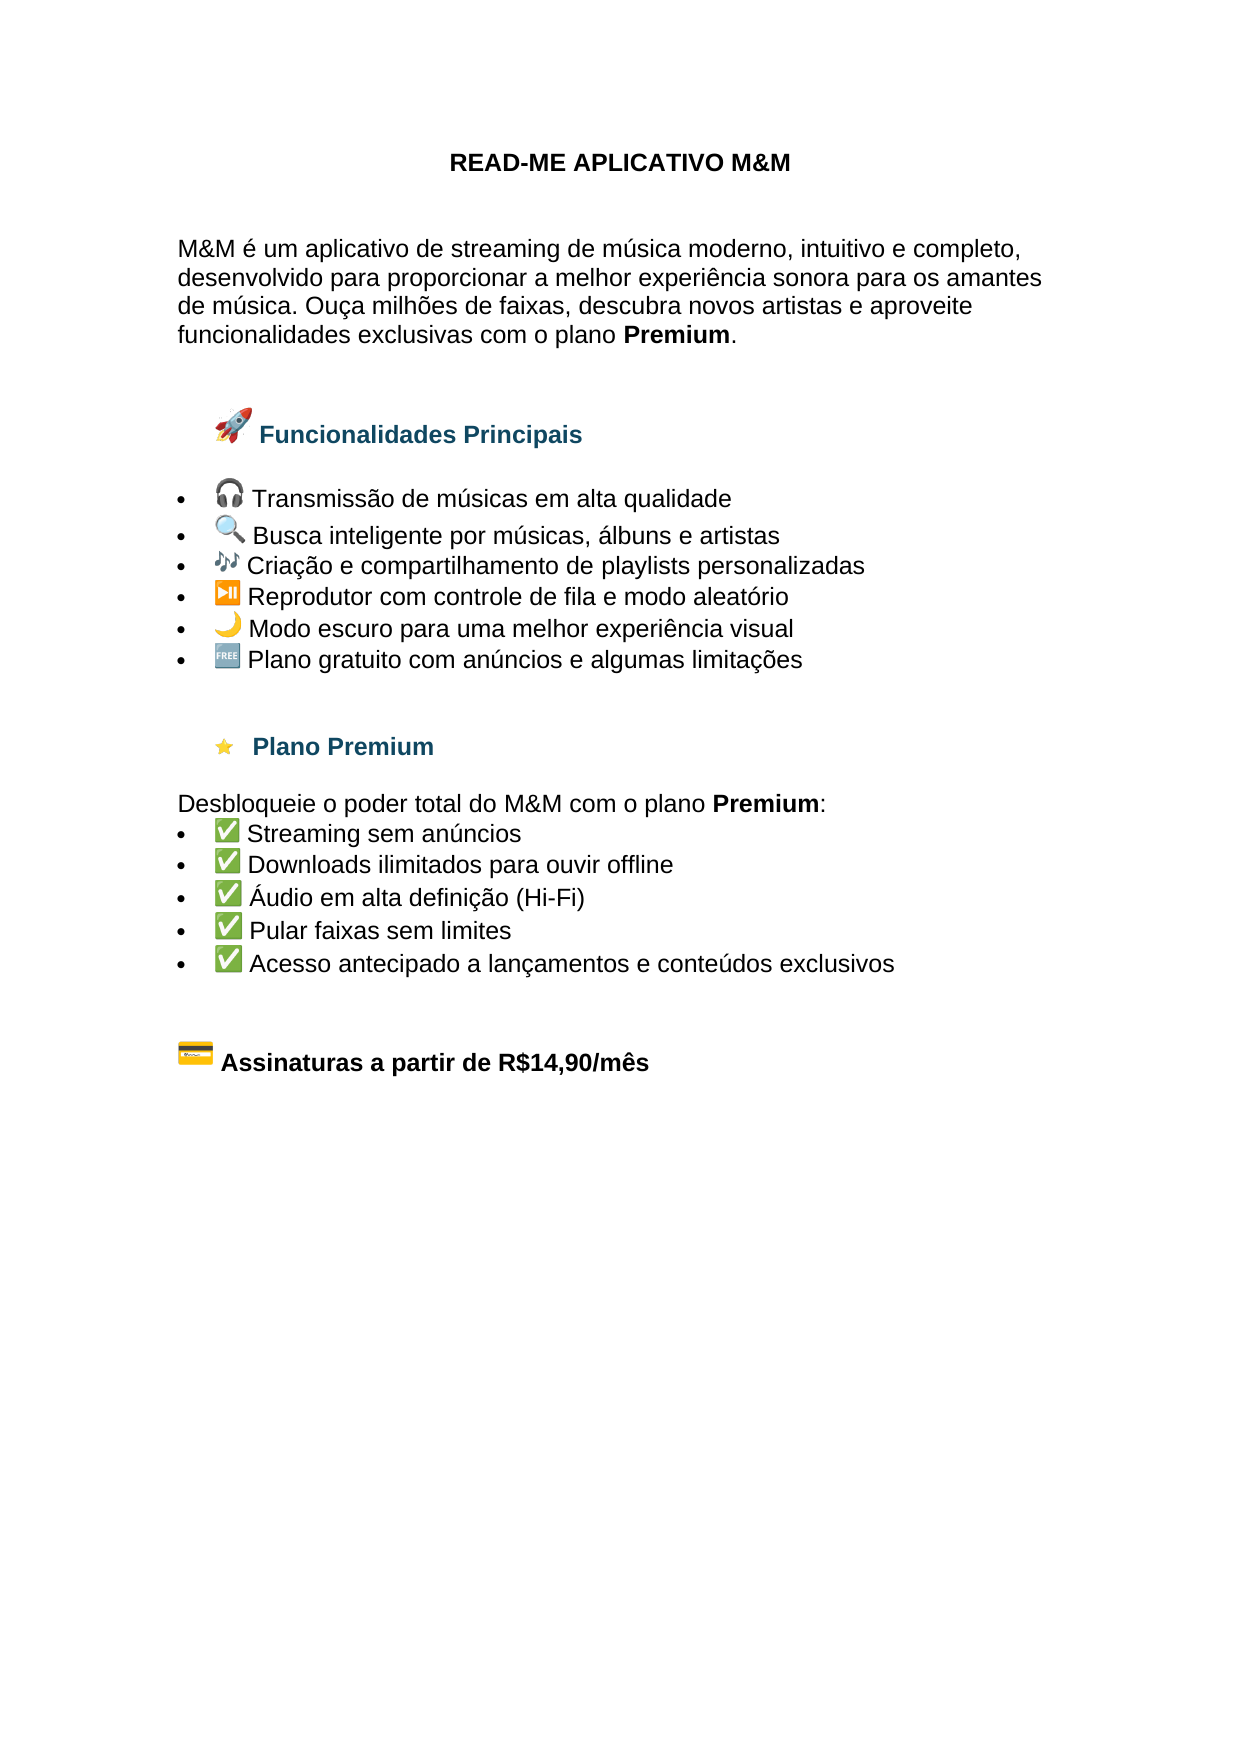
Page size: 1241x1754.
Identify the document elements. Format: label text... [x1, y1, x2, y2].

picture [214, 610, 242, 638]
list Modo escuro para uma melhor experiência visual [177, 611, 1063, 643]
list Criação e compartilhamento de playlists personalizadas [177, 549, 1063, 580]
list Pular faixas sem limites [177, 912, 1063, 945]
picture [177, 1035, 214, 1072]
picture [214, 513, 246, 544]
text READ-ME APLICATIVO M&M [177, 148, 1063, 176]
picture [215, 738, 233, 755]
list Acesso antecipado a lançamentos e conteúdos exclusivos [177, 945, 1063, 977]
list Transmissão de músicas em alta qualidade [177, 478, 1063, 513]
picture [214, 848, 241, 874]
picture [214, 817, 240, 843]
text Desbloqueie o poder total do M&M com o plano Premium: [177, 789, 1063, 818]
picture [214, 579, 241, 606]
list Busca inteligente por músicas, álbuns e artistas [177, 513, 1063, 549]
text M&M é um aplicativo de streaming de música moderno, intuitivo e completo, desenvolvido para proporcionar a melhor experiência sonora para os amantes de música. Ouça milhões de faixas, descubra novos artistas e aproveite funcionalidades exclusivas com o plano Premium. [177, 234, 1063, 349]
text Funcionalidades Principais [177, 406, 1063, 449]
list Downloads ilimitados para ouvir offline [177, 848, 1063, 879]
text Assinaturas a partir de R$14,90/mês [177, 1035, 1063, 1077]
picture [214, 406, 253, 444]
list Plano Premium [215, 731, 1063, 760]
picture [214, 879, 242, 907]
list Reprodutor com controle de fila e modo aleatório [177, 580, 1063, 611]
picture [214, 642, 241, 669]
picture [214, 549, 240, 575]
picture [214, 911, 243, 940]
picture [214, 477, 245, 508]
picture [214, 944, 243, 973]
list Plano gratuito com anúncios e algumas limitações [177, 643, 1063, 674]
list Streaming sem anúncios [177, 818, 1063, 848]
list Áudio em alta definição (Hi-Fi) [177, 879, 1063, 912]
